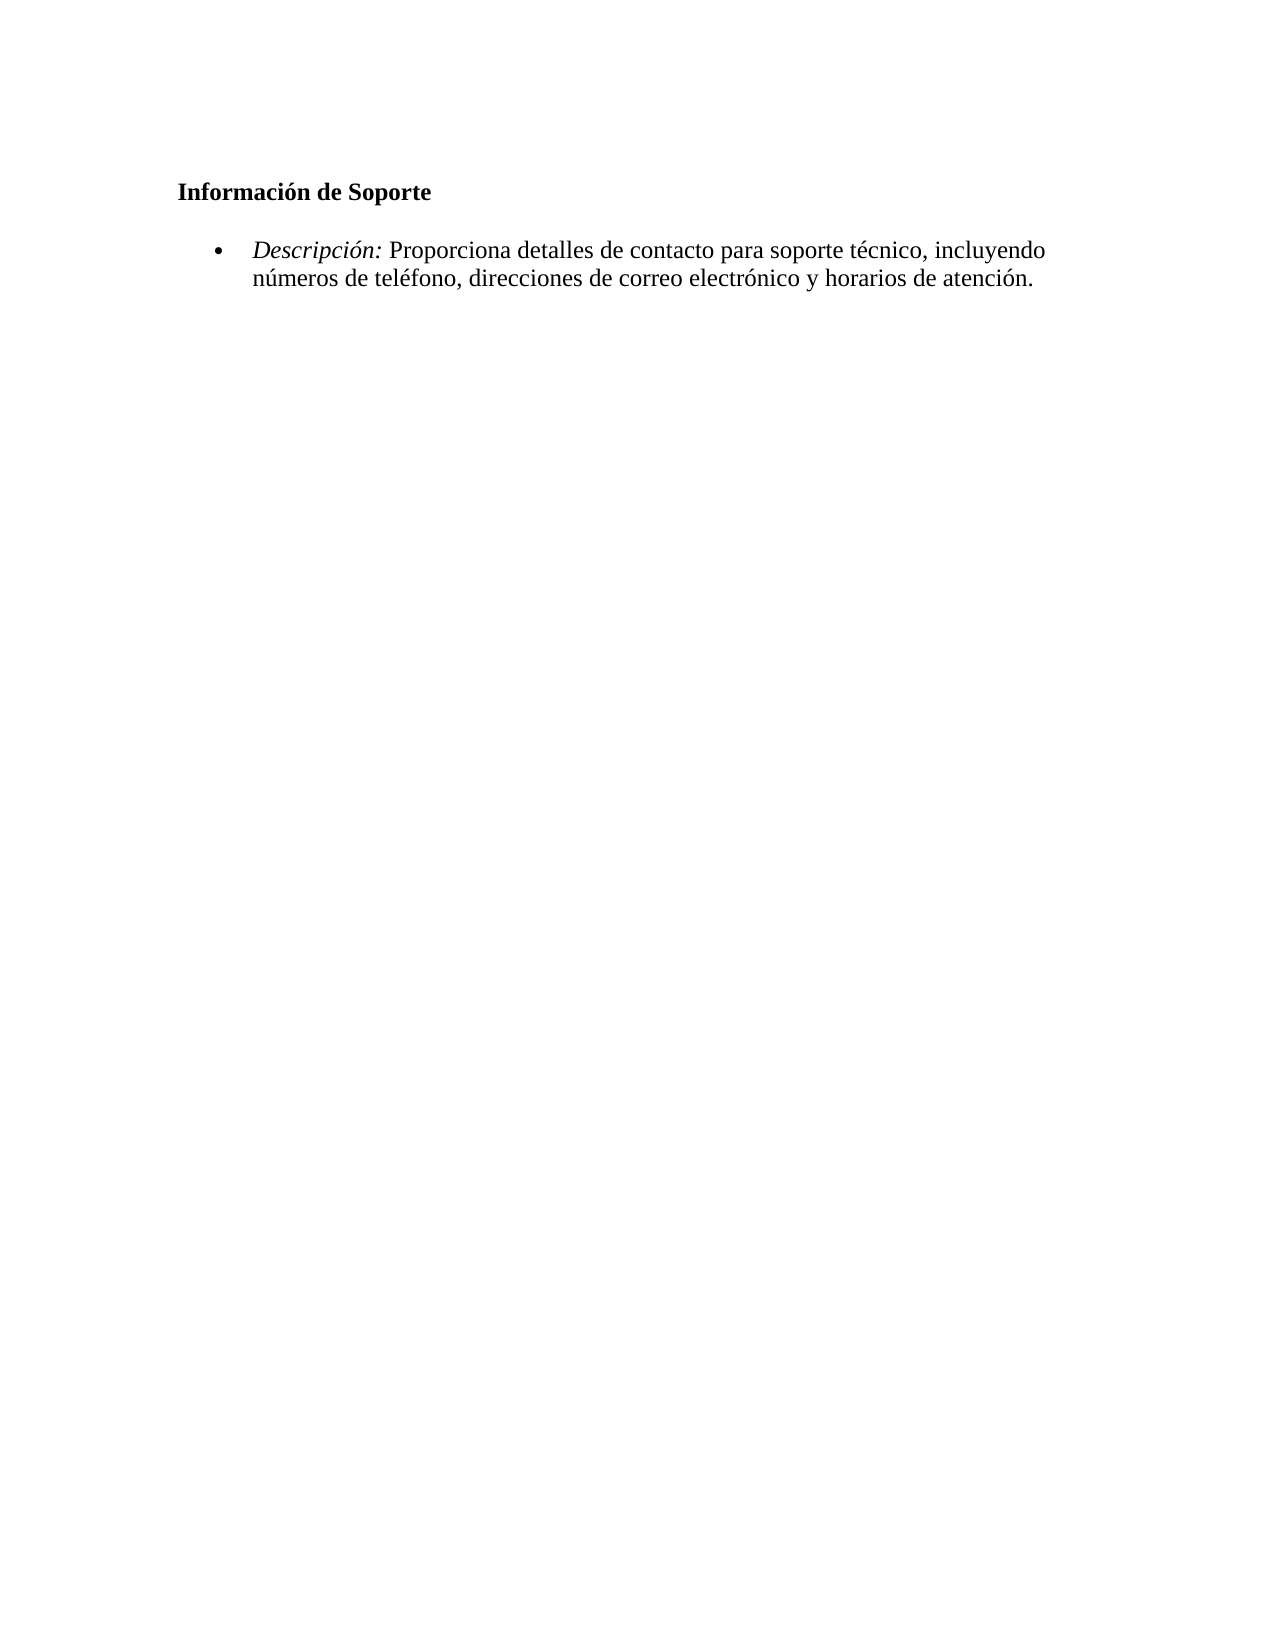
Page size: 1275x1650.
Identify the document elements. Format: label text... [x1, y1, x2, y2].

list Descripción: Proporciona detalles de contacto para soporte técnico, incluyendo números de teléfono, direcciones de correo electrónico y horarios de atención. [215, 235, 1098, 292]
text Información de Soporte [177, 177, 1098, 206]
